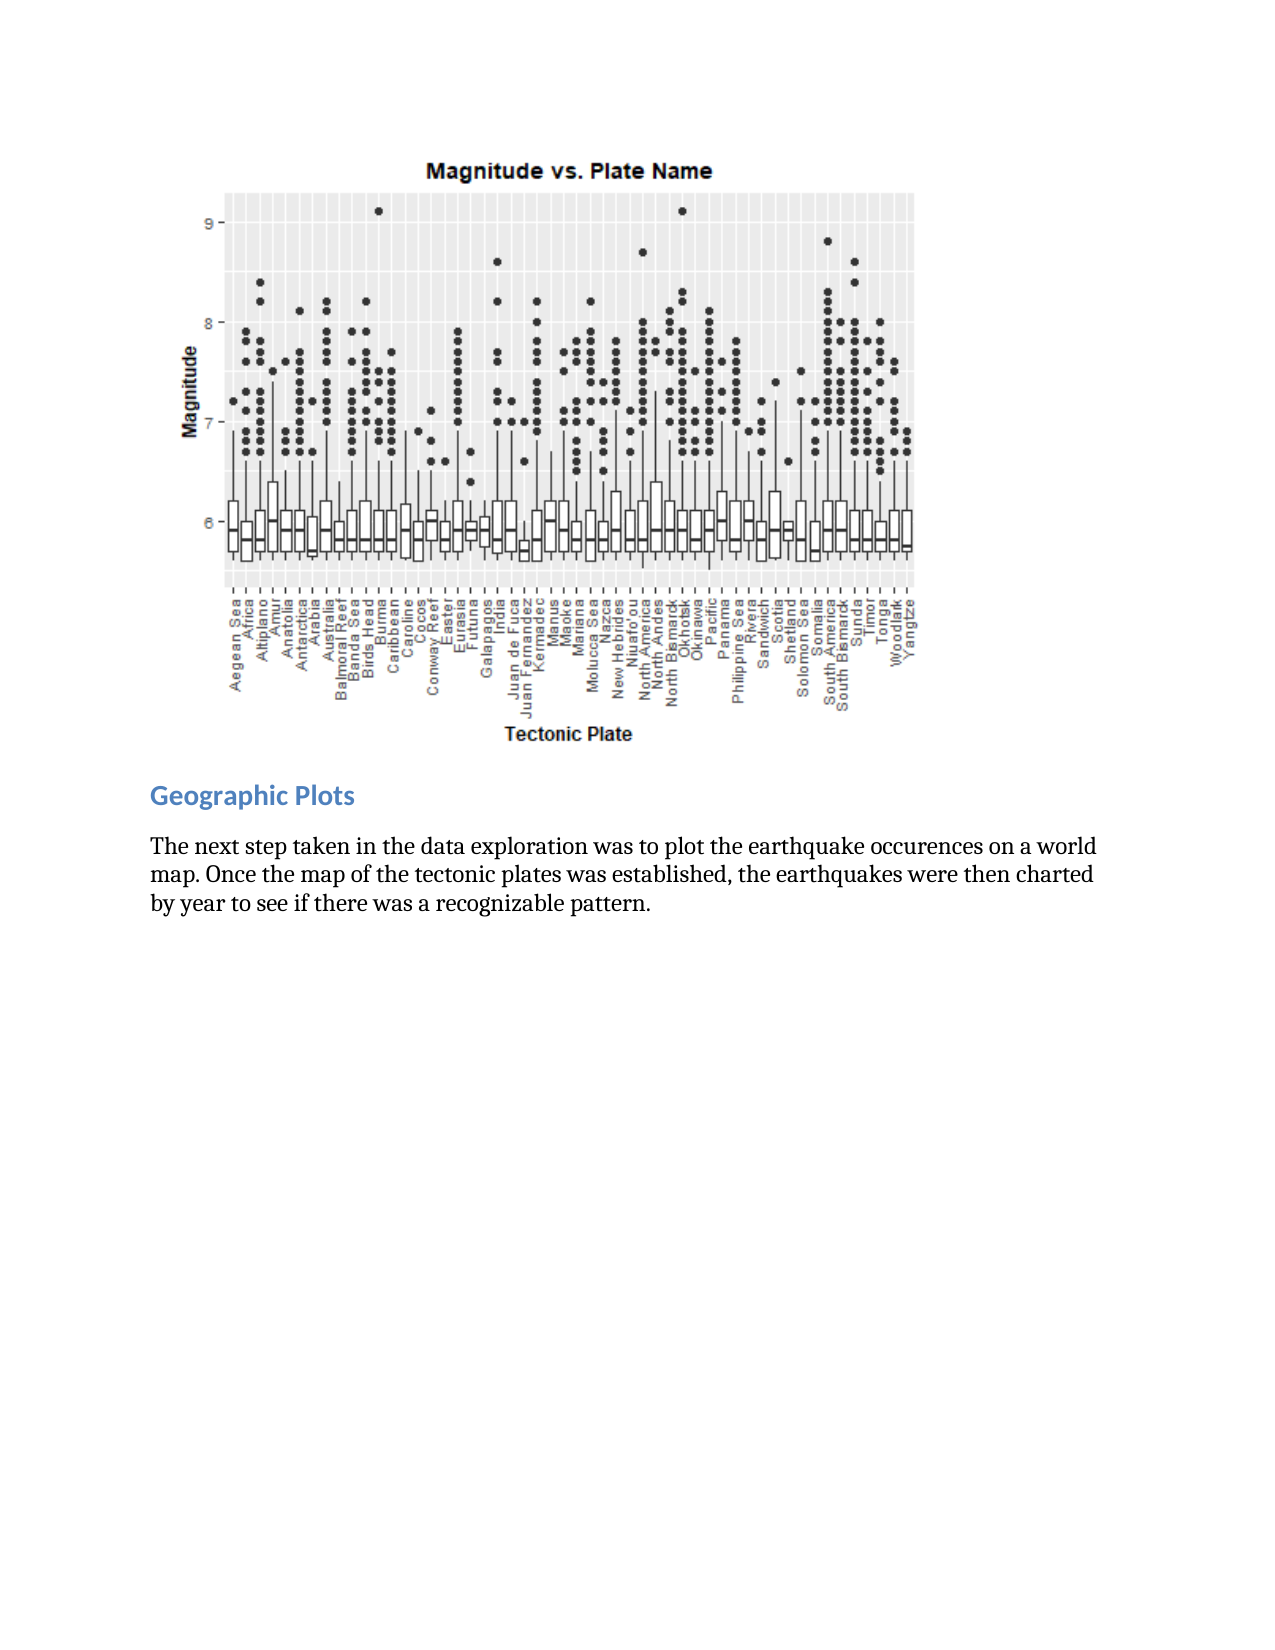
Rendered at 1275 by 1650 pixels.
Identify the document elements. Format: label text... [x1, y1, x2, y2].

picture [168, 150, 927, 757]
subtitle Geographic Plots [150, 777, 1125, 813]
text The next step taken in the data exploration was to plot the earthquake occurences on a world map. Once the map of the tectonic plates was established, the earthquakes were then charted by year to see if there was a recognizable pattern. [150, 832, 1125, 918]
